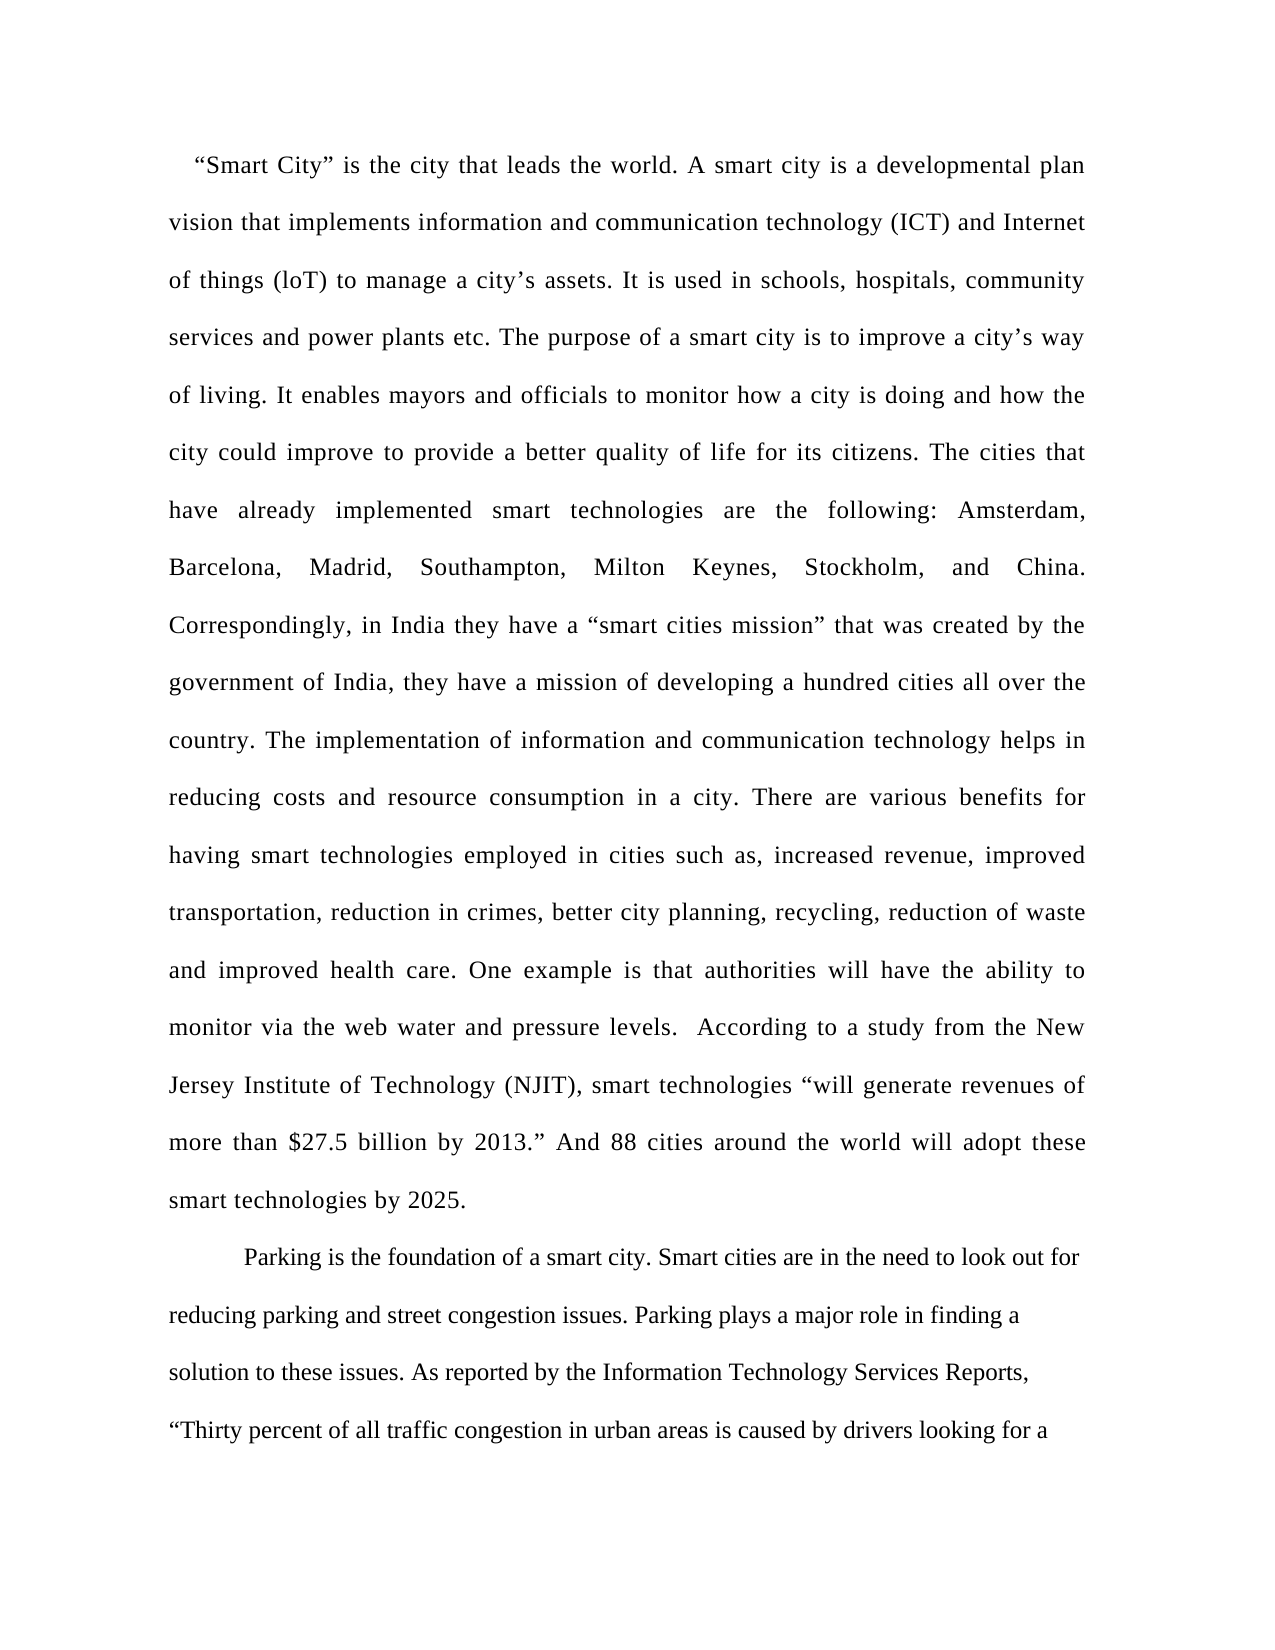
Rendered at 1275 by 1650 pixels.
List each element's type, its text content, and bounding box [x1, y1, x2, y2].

text “Smart City” is the city that leads the world. A smart city is a developmental plan vision that implements information and communication technology (ICT) and Internet of things (loT) to manage a city’s assets. It is used in schools, hospitals, community services and power plants etc. The purpose of a smart city is to improve a city’s way of living. It enables mayors and officials to monitor how a city is doing and how the city could improve to provide a better quality of life for its citizens. The cities that have already implemented smart technologies are the following: Amsterdam, Barcelona, Madrid, Southampton, Milton Keynes, Stockholm, and China. Correspondingly, in India they have a “smart cities mission” that was created by the government of India, they have a mission of developing a hundred cities all over the country. The implementation of information and communication technology helps in reducing costs and resource consumption in a city. There are various benefits for having smart technologies employed in cities such as, increased revenue, improved transportation, reduction in crimes, better city planning, recycling, reduction of waste and improved health care. One example is that authorities will have the ability to monitor via the web water and pressure levels. According to a study from the New Jersey Institute of Technology (NJIT), smart technologies “will generate revenues of more than $27.5 billion by 2013.” And 88 cities around the world will adopt these smart technologies by 2025. [169, 150, 1087, 1214]
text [169, 1242, 1087, 1444]
